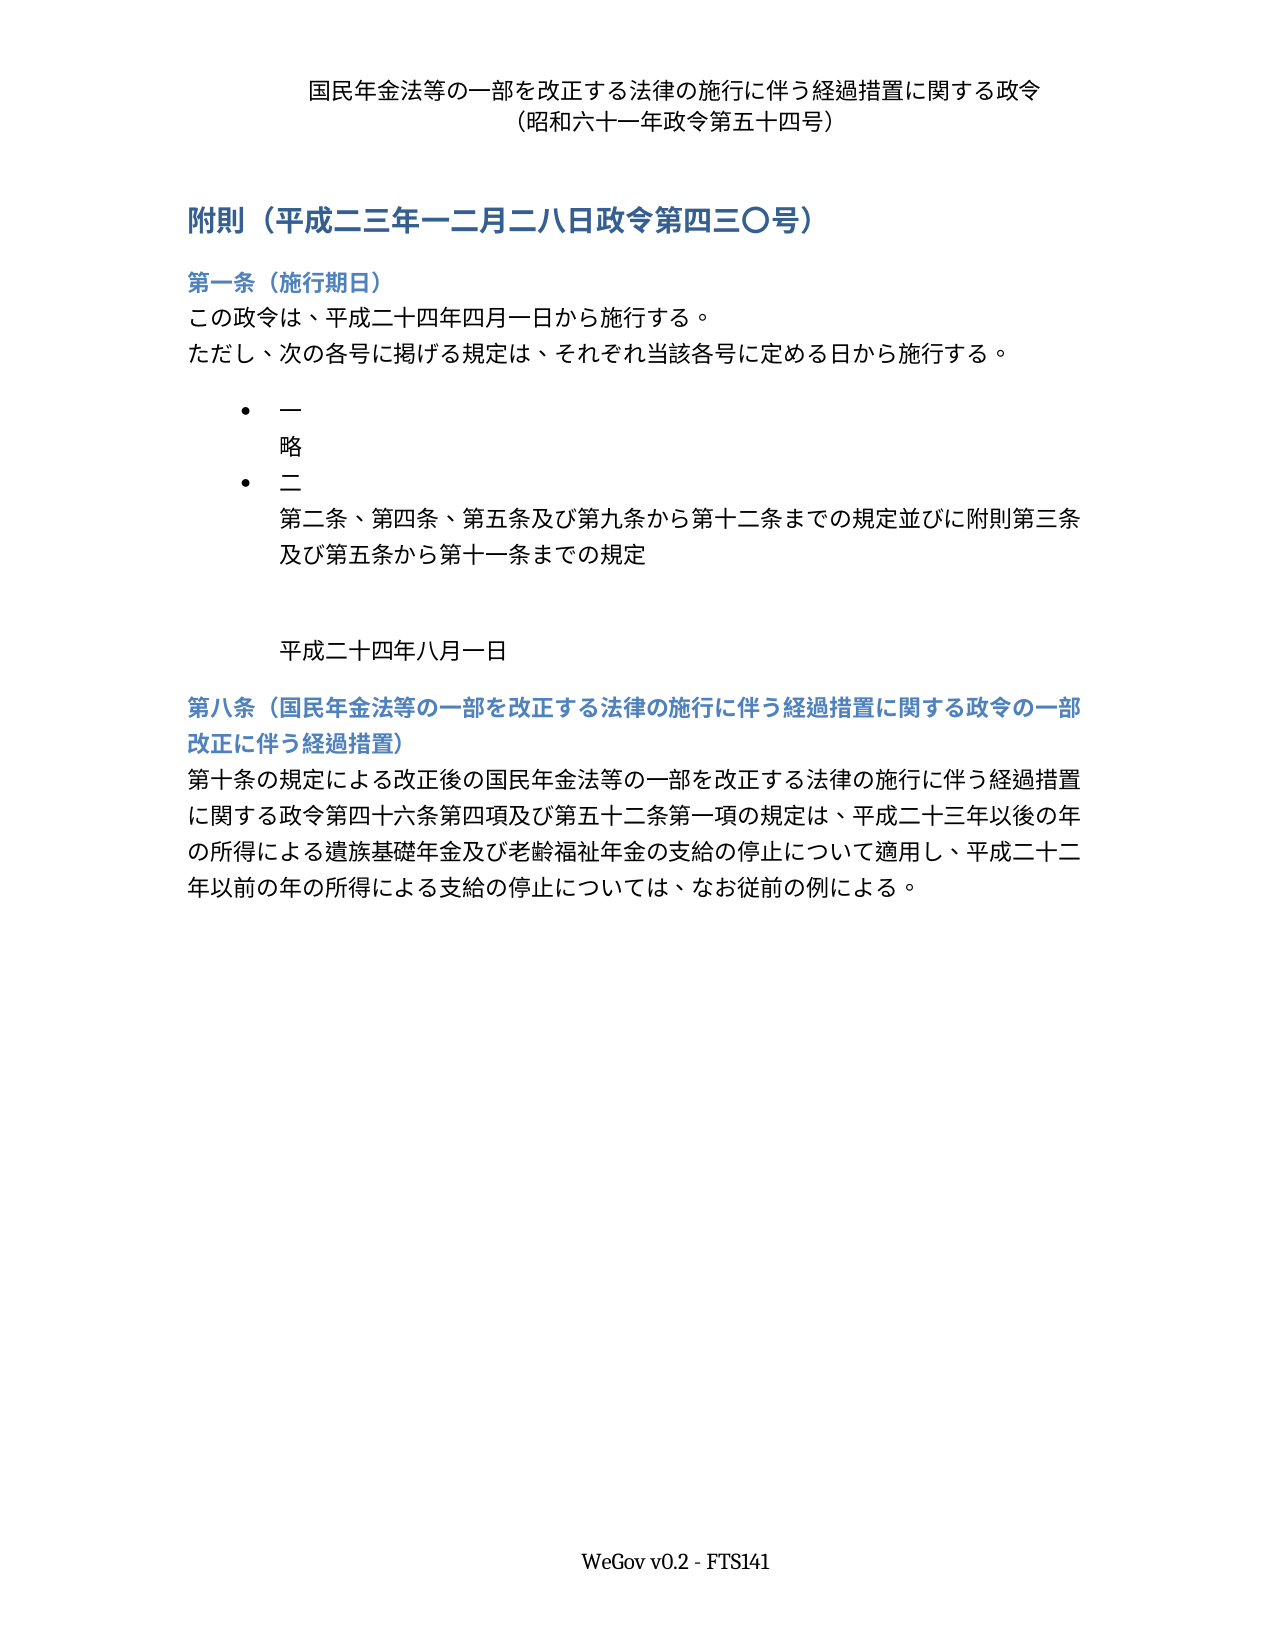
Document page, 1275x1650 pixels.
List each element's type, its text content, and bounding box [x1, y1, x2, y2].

text 第十条の規定による改正後の国民年金法等の一部を改正する法律の施行に伴う経過措置に関する政令第四十六条第四項及び第五十二条第一項の規定は、平成二十三年以後の年の所得による遺族基礎年金及び老齢福祉年金の支給の停止について適用し、平成二十二年以前の年の所得による支給の停止については、なお従前の例による。 [187, 764, 1087, 903]
list 二 第二条、第四条、第五条及び第九条から第十二条までの規定並びに附則第三条及び第五条から第十一条までの規定 平成二十四年八月一日 [242, 467, 1087, 666]
subtitle 附則（平成二三年一二月二八日政令第四三〇号） [187, 200, 1087, 240]
text この政令は、平成二十四年四月一日から施行する。 ただし、次の各号に掲げる規定は、それぞれ当該各号に定める日から施行する。 [187, 302, 1087, 369]
list 一 略 [242, 395, 1087, 462]
subtitle 第一条（施行期日） [187, 266, 1087, 298]
subtitle 第八条（国民年金法等の一部を改正する法律の施行に伴う経過措置に関する政令の一部改正に伴う経過措置） [187, 692, 1087, 759]
